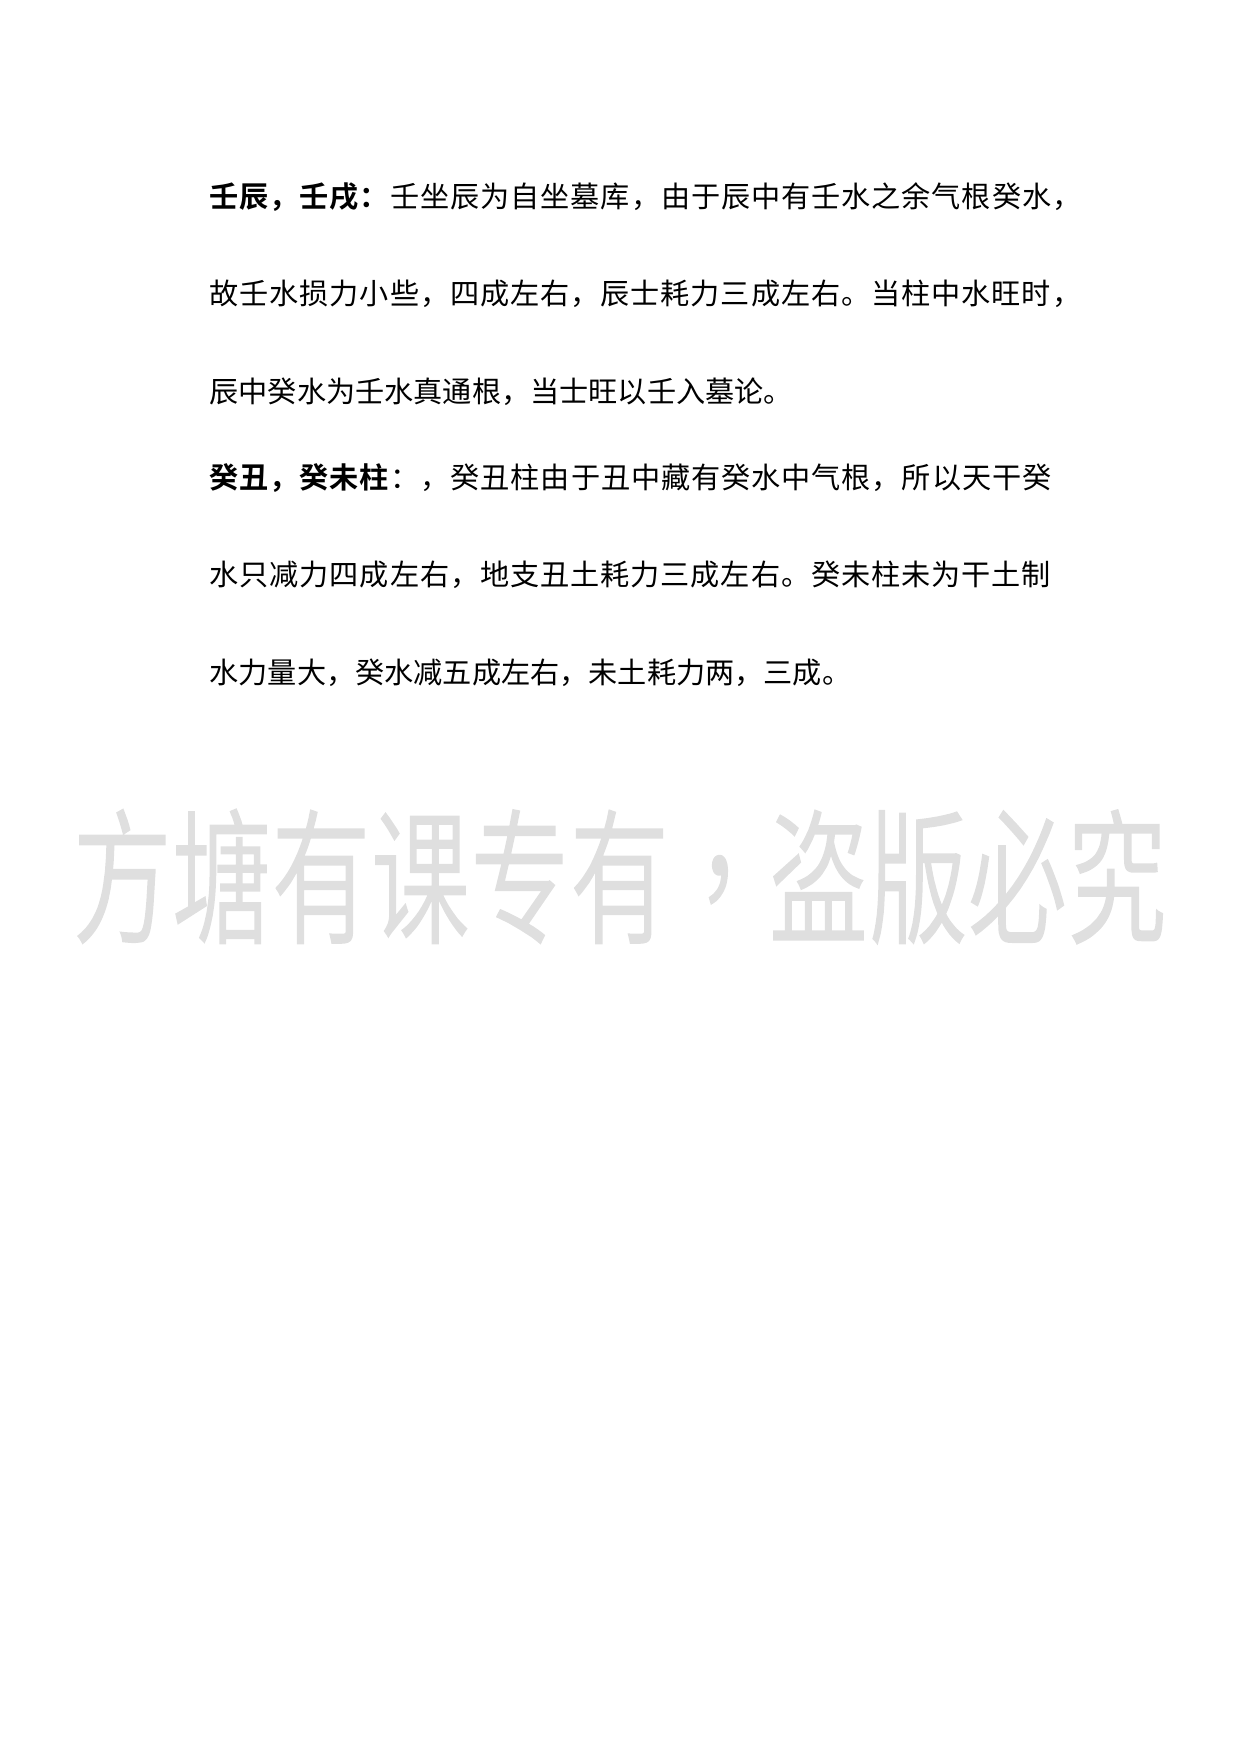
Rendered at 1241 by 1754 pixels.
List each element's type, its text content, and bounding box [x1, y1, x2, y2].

text 癸丑，癸未柱：，癸丑柱由于丑中藏有癸水中气根，所以天干癸水只减力四成左右，地支丑土耗力三成左右。癸未柱未为干土制水力量大，癸水减五成左右，未土耗力两，三成。 [209, 443, 1053, 703]
text 壬辰，壬戌：壬坐辰为自坐墓库，由于辰中有壬水之余气根癸水，故壬水损力小些，四成左右，辰士耗力三成左右。当柱中水旺时，辰中癸水为壬水真通根，当士旺以壬入墓论。 [209, 162, 1053, 422]
